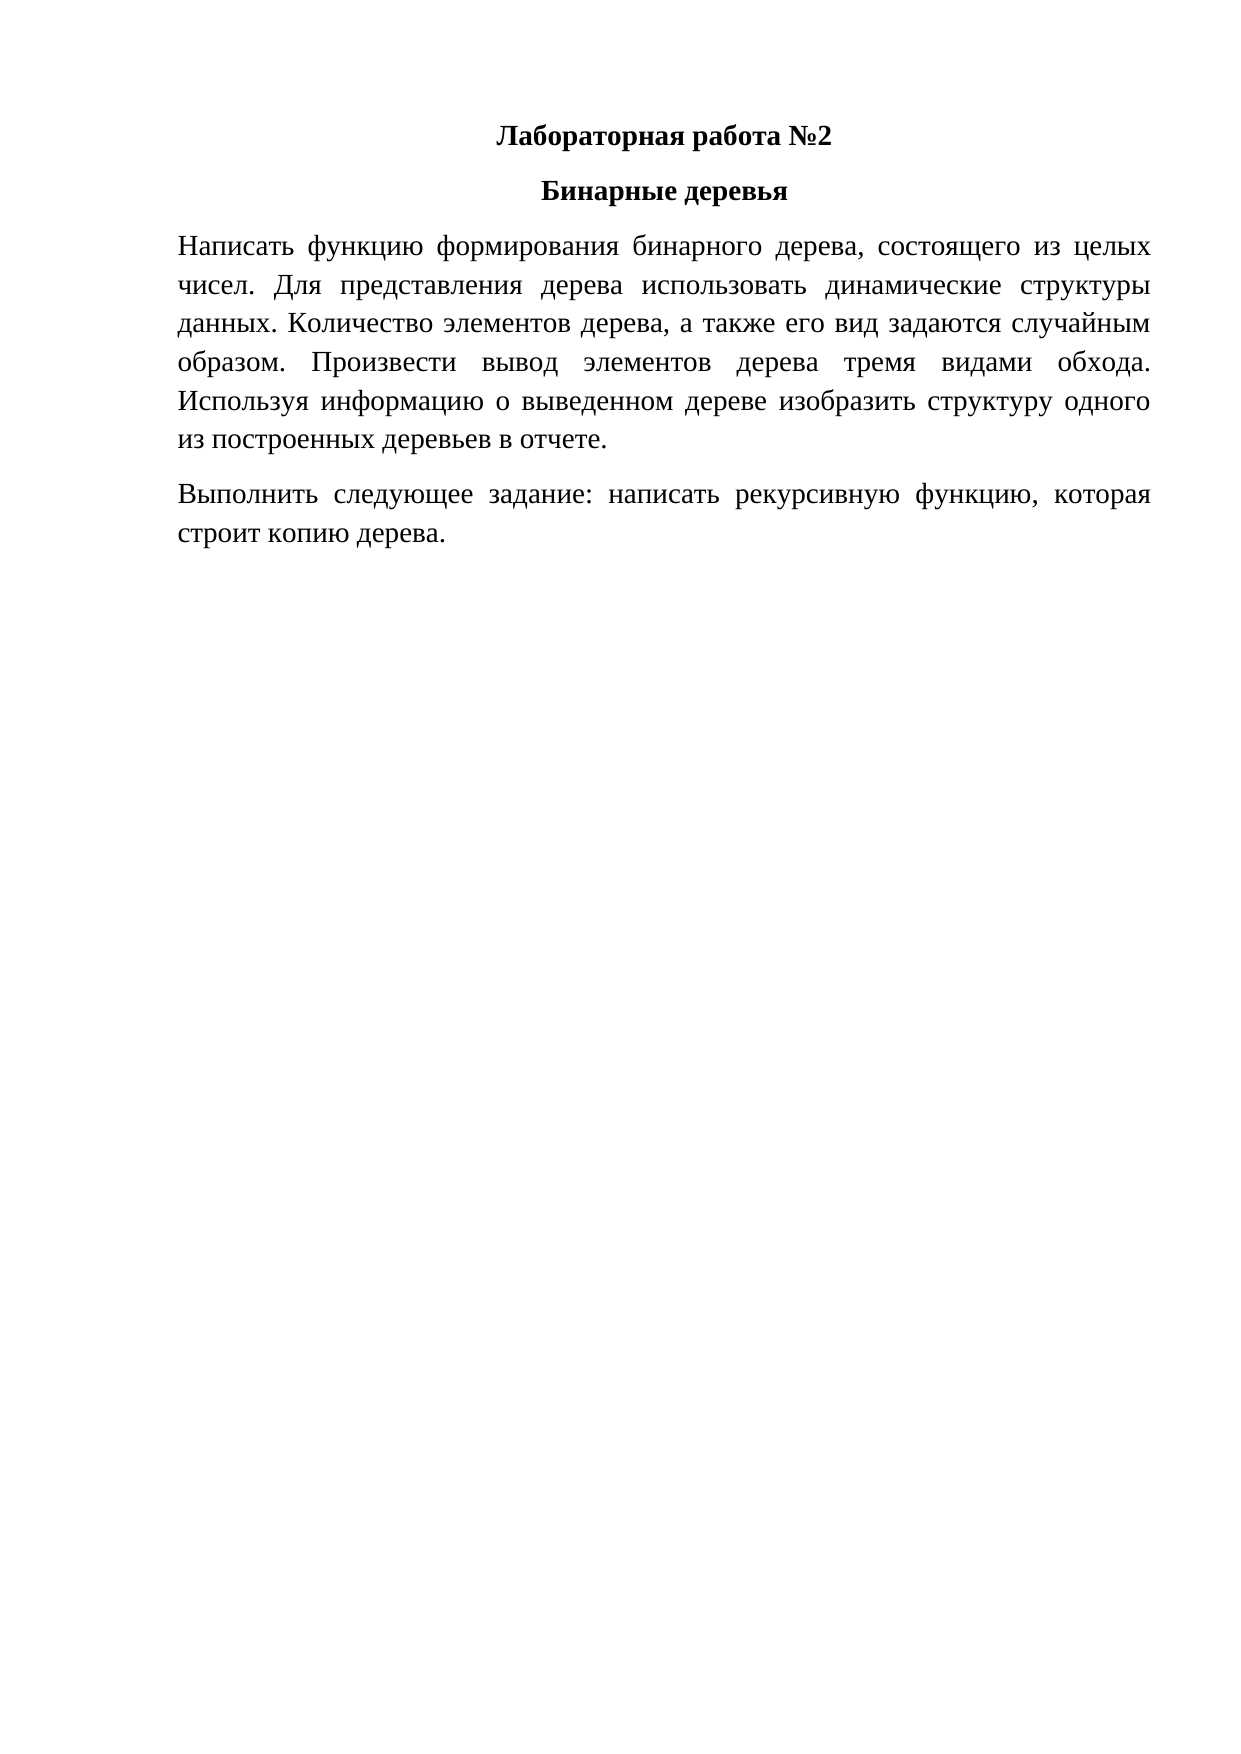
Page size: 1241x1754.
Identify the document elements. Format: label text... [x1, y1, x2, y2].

text Лабораторная работа №2 [177, 118, 1152, 152]
text Бинарные деревья [177, 173, 1152, 207]
text Выполнить следующее задание: написать рекурсивную функцию, которая строит копию дерева. [177, 476, 1152, 548]
text Написать функцию формирования бинарного дерева, состоящего из целых чисел. Для представления дерева использовать динамические структуры данных. Количество элементов дерева, а также его вид задаются случайным образом. Произвести вывод элементов дерева тремя видами обхода. Используя информацию о выведенном дереве изобразить структуру одного из построенных деревьев в отчете. [177, 228, 1152, 455]
